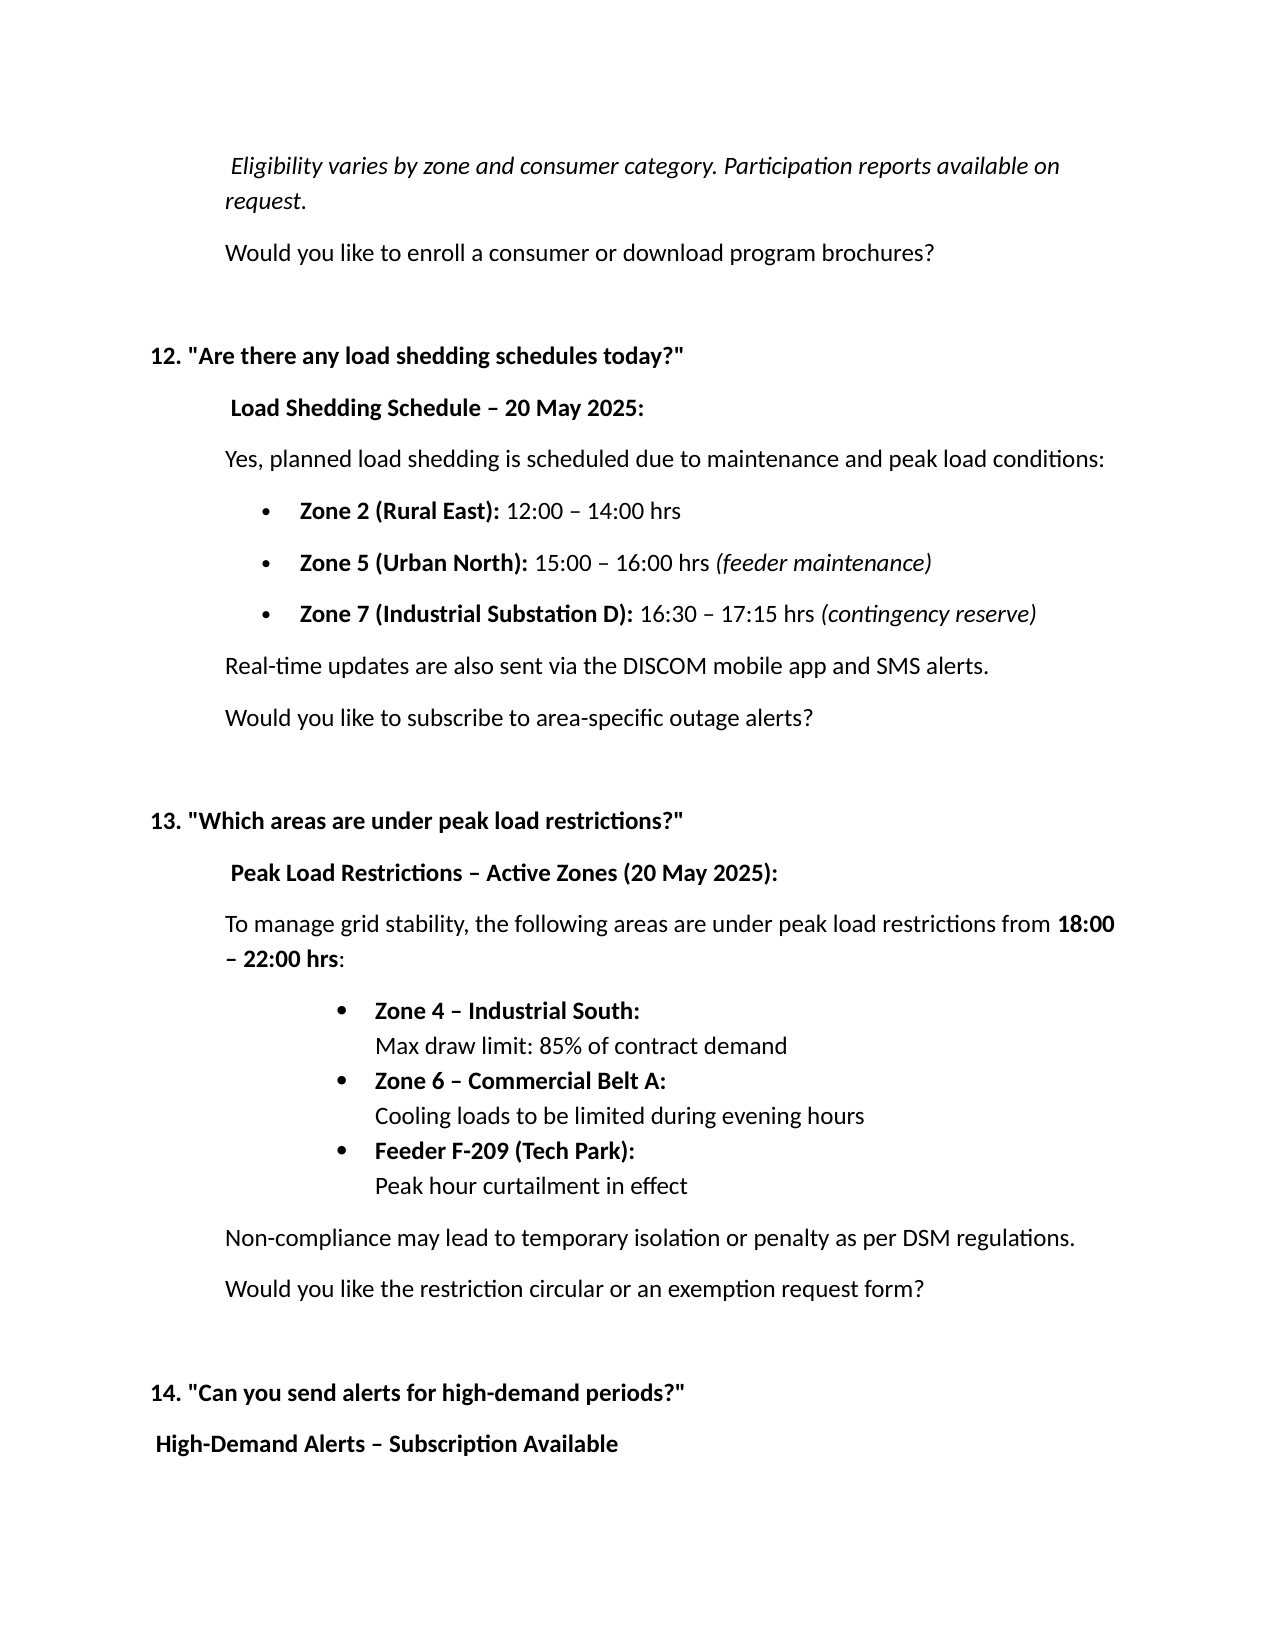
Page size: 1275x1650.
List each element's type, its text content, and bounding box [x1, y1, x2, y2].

text Real-time updates are also sent via the DISCOM mobile app and SMS alerts. [225, 650, 1125, 681]
text To manage grid stability, the following areas are under peak load restrictions from 18:00 – 22:00 hrs: [225, 908, 1125, 974]
list Zone 5 (Urban North): 15:00 – 16:00 hrs (feeder maintenance) [262, 547, 1125, 577]
text Load Shedding Schedule – 20 May 2025: [225, 392, 1125, 422]
text Would you like to enroll a consumer or download program brochures? [225, 237, 1125, 267]
list Feeder F-209 (Tech Park): Peak hour curtailment in effect [337, 1135, 1125, 1201]
text Would you like to subscribe to area-specific outage alerts? [225, 702, 1125, 732]
list Zone 6 – Commercial Belt A: Cooling loads to be limited during evening hours [337, 1065, 1125, 1131]
list Zone 2 (Rural East): 12:00 – 14:00 hrs [262, 495, 1125, 526]
text Eligibility varies by zone and consumer category. Participation reports available on request. [225, 150, 1125, 216]
text Non-compliance may lead to temporary isolation or penalty as per DSM regulations. [225, 1222, 1125, 1252]
list Zone 4 – Industrial South: Max draw limit: 85% of contract demand [337, 995, 1125, 1061]
text 13. "Which areas are under peak load restrictions?" [150, 805, 1125, 836]
text Yes, planned load shedding is scheduled due to maintenance and peak load conditions: [225, 443, 1125, 474]
text High-Demand Alerts – Subscription Available [150, 1428, 1125, 1459]
text Would you like the restriction circular or an exemption request form? [225, 1273, 1125, 1304]
list Zone 7 (Industrial Substation D): 16:30 – 17:15 hrs (contingency reserve) [262, 598, 1125, 629]
text 12. "Are there any load shedding schedules today?" [150, 340, 1125, 371]
text Peak Load Restrictions – Active Zones (20 May 2025): [225, 857, 1125, 887]
text 14. "Can you send alerts for high-demand periods?" [150, 1377, 1125, 1407]
